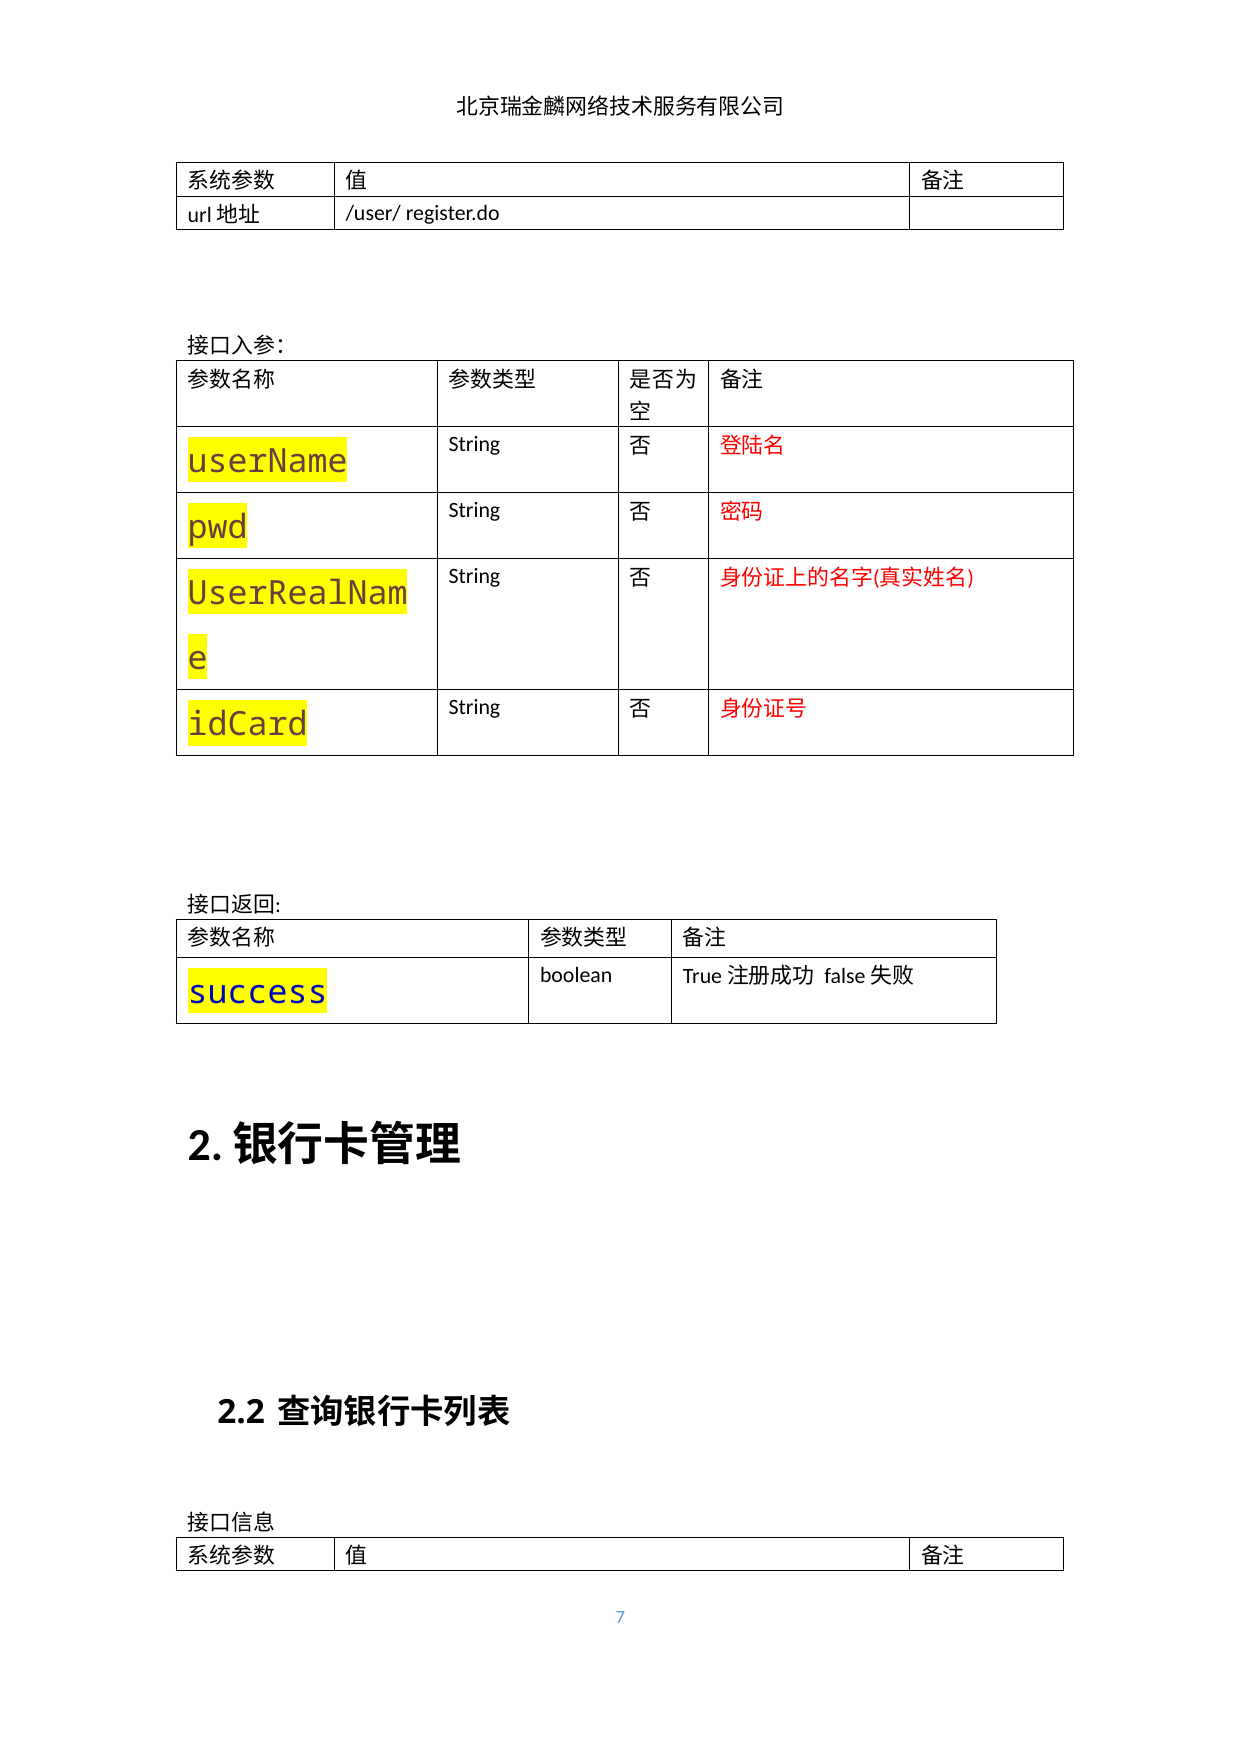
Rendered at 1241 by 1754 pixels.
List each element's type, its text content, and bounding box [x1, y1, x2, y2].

table_cell 密码 [709, 493, 1073, 558]
table_cell 否 [619, 493, 708, 558]
table_header 备注 [709, 361, 1073, 426]
table_cell String [438, 427, 618, 492]
table_cell 登陆名 [709, 427, 1073, 492]
table_header 值 [335, 1538, 909, 1570]
table_cell String [438, 559, 618, 689]
table_header 是否为空 [619, 361, 708, 426]
table_cell String [438, 690, 618, 755]
table_cell userName [177, 427, 437, 492]
text 接口返回: [187, 886, 1053, 919]
table_header 备注 [910, 163, 1063, 196]
table_cell 否 [619, 559, 708, 689]
table_cell 否 [619, 690, 708, 755]
text 接口信息 [187, 1504, 1053, 1537]
table_cell UserRealName [177, 559, 437, 689]
table_cell boolean [529, 958, 671, 1023]
subtitle 查询银行卡列表 [217, 1377, 1053, 1442]
table_cell 身份证上的名字(真实姓名) [709, 559, 1073, 689]
table_cell [910, 197, 1063, 229]
table_cell idCard [177, 690, 437, 755]
table_cell url地址 [177, 197, 334, 229]
text 接口入参： [187, 328, 1053, 360]
table_header 参数类型 [529, 920, 671, 957]
table_cell pwd [177, 493, 437, 558]
table_header 备注 [910, 1538, 1063, 1570]
table_header 备注 [672, 920, 996, 957]
subtitle 银行卡管理 [187, 1092, 1053, 1189]
table_cell String [438, 493, 618, 558]
table_header 系统参数 [177, 163, 334, 196]
table_cell success [177, 958, 528, 1023]
table_header 参数类型 [438, 361, 618, 426]
table_cell /user/ register.do [335, 197, 909, 229]
table_cell True 注册成功 false 失败 [672, 958, 996, 1023]
table_header 系统参数 [177, 1538, 334, 1570]
table_cell 否 [619, 427, 708, 492]
table_header 参数名称 [177, 361, 437, 426]
table_header 参数名称 [177, 920, 528, 957]
table_cell 身份证号 [709, 690, 1073, 755]
table_header 值 [335, 163, 909, 196]
